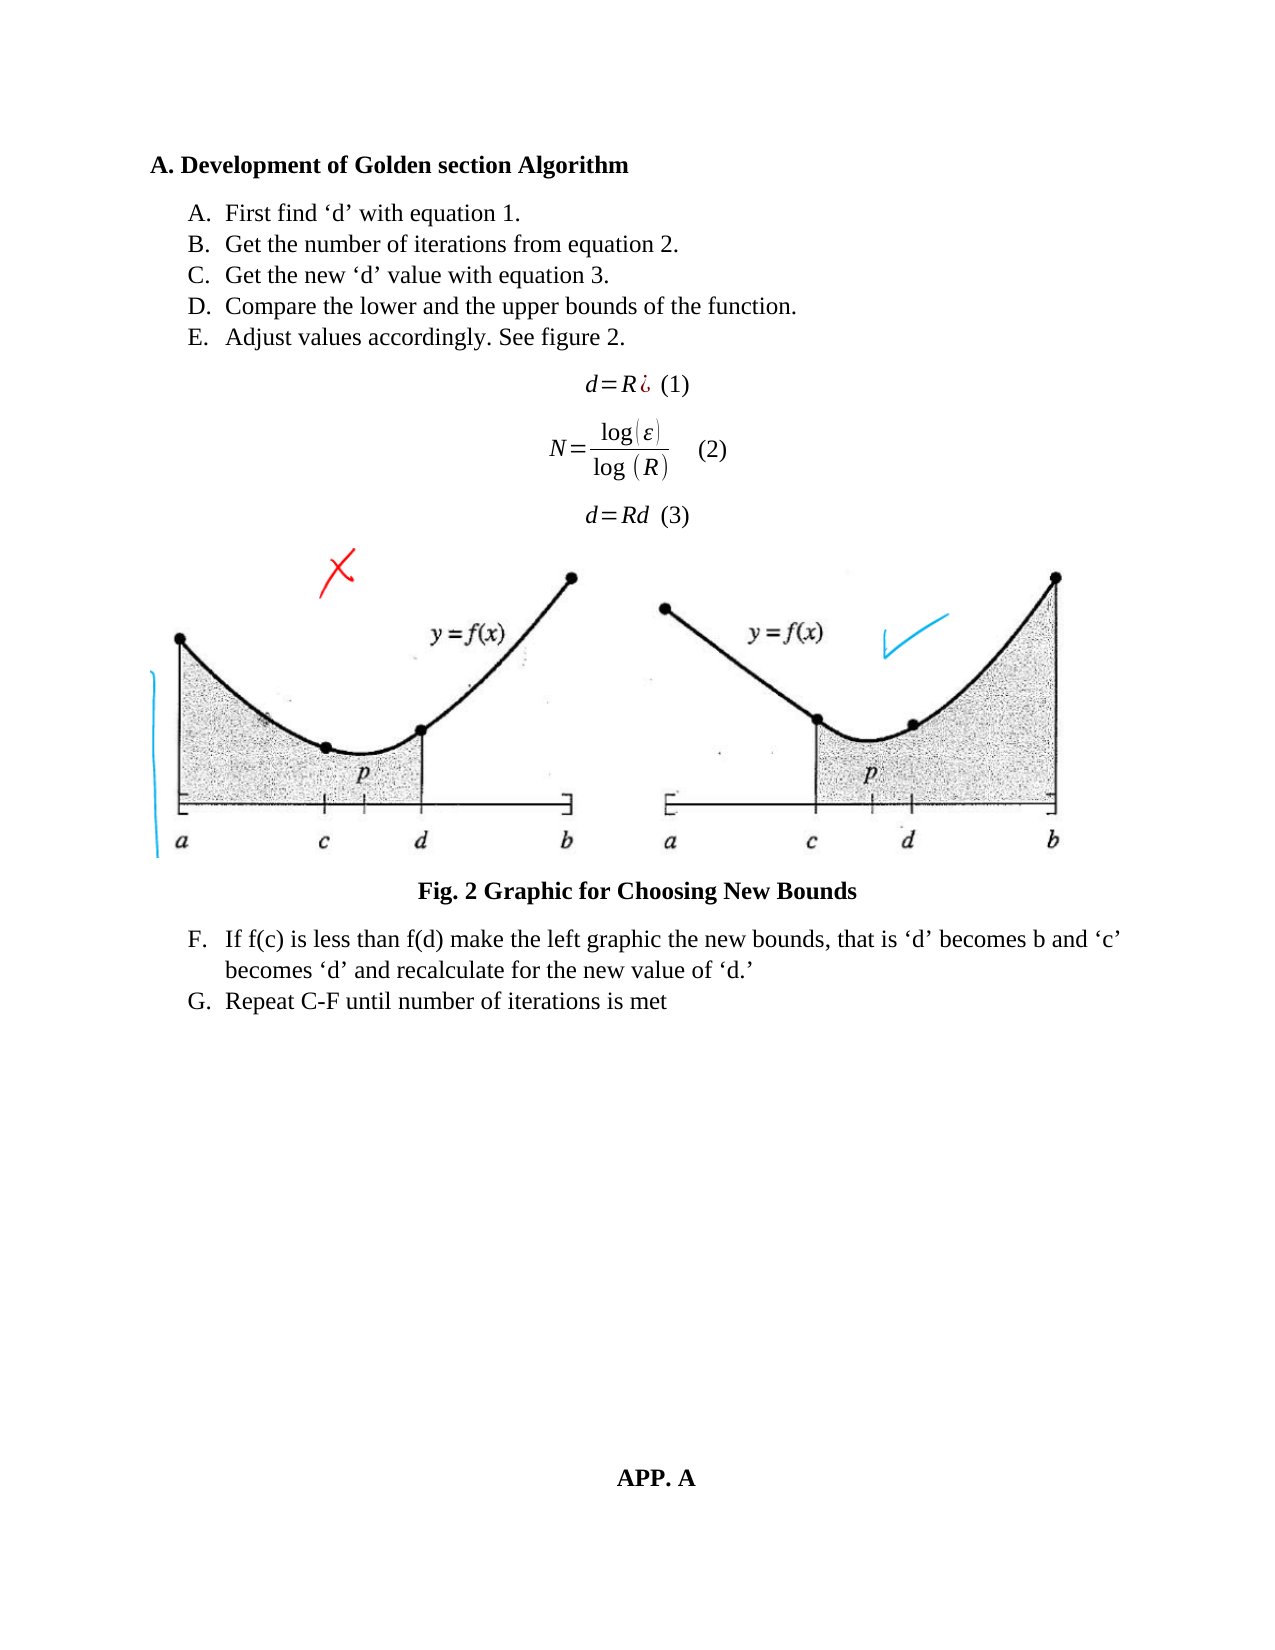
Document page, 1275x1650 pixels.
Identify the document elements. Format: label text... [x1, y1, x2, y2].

picture [150, 548, 1125, 858]
list Compare the lower and the upper bounds of the function. [187, 291, 1125, 319]
text Fig. 2 Graphic for Choosing New Bounds [150, 876, 1125, 905]
text (2) [150, 417, 1125, 482]
text (3) [150, 501, 1125, 529]
list Adjust values accordingly. See figure 2. [187, 322, 1125, 351]
text A. Development of Golden section Algorithm [150, 150, 1125, 179]
list Get the new ‘d’ value with equation 3. [187, 260, 1125, 288]
list If f(c) is less than f(d) make the left graphic the new bounds, that is ‘d’ becomes b and ‘c’ becomes ‘d’ and recalculate for the new value of ‘d.’ [187, 924, 1125, 984]
list Get the number of iterations from equation 2. [187, 229, 1125, 257]
text APP. A [187, 1463, 1125, 1492]
list Repeat C-F until number of iterations is met [187, 986, 1125, 1015]
text (1) [150, 369, 1125, 398]
list First find ‘d’ with equation 1. [187, 198, 1125, 226]
